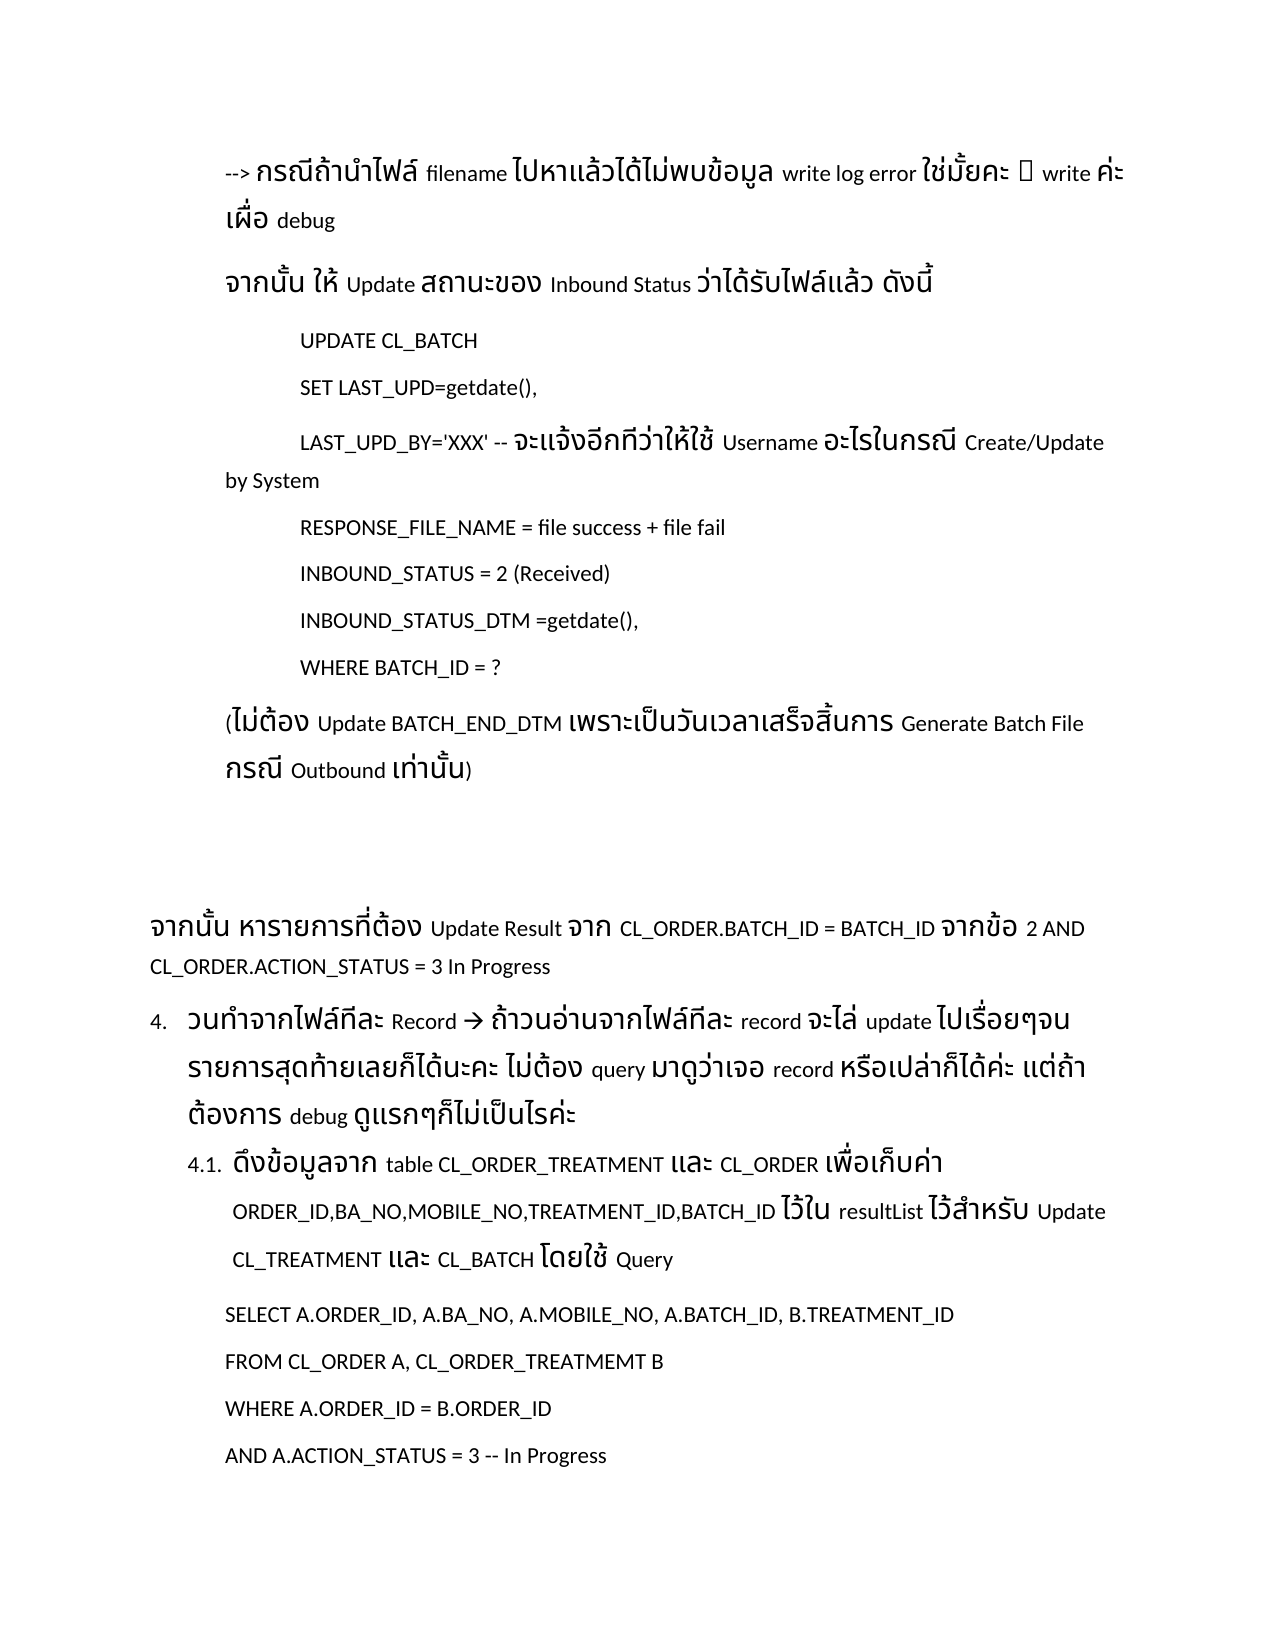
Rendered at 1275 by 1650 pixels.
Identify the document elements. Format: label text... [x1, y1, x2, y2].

text WHERE BATCH_ID = ? [225, 653, 1125, 681]
text SELECT A.ORDER_ID, A.BA_NO, A.MOBILE_NO, A.BATCH_ID, B.TREATMENT_ID [150, 1300, 1125, 1328]
text SET LAST_UPD=getdate(), [225, 373, 1125, 401]
text (ไม่ต้อง Update BATCH_END_DTM เพราะเป็นวันเวลาเสร็จสิ้นการ Generate Batch File กรณี Outbound เท่านั้น) [225, 700, 1125, 792]
text LAST_UPD_BY='XXX' -- จะแจ้งอีกทีว่าให้ใช้ Username อะไรในกรณี Create/Update by System [225, 419, 1125, 494]
text INBOUND_STATUS_DTM =getdate(), [225, 606, 1125, 634]
text จากนั้น หารายการที่ต้อง Update Result จาก CL_ORDER.BATCH_ID = BATCH_ID จากข้อ 2 AND CL_ORDER.ACTION_STATUS = 3 In Progress [150, 906, 1125, 980]
text จากนั้น ให้ Update สถานะของ Inbound Status ว่าได้รับไฟล์แล้ว ดังนี้ [225, 262, 1125, 306]
text RESPONSE_FILE_NAME = file success + file fail [225, 513, 1125, 541]
text FROM CL_ORDER A, CL_ORDER_TREATMEMT B [150, 1347, 1125, 1375]
text AND A.ACTION_STATUS = 3 -- In Progress [150, 1441, 1125, 1469]
text --> กรณีถ้านำไฟล์ filename ไปหาแล้วได้ไม่พบข้อมูล write log error ใช่มั้ยคะ write ค่ะ เผื่อ debug [225, 150, 1125, 242]
text UPDATE CL_BATCH [225, 326, 1125, 354]
text WHERE A.ORDER_ID = B.ORDER_ID [150, 1394, 1125, 1422]
list ดึงข้อมูลจาก table CL_ORDER_TREATMENT และ CL_ORDER เพื่อเก็บค่า ORDER_ID,BA_NO,MOBILE_NO,TREATMENT_ID,BATCH_ID ไว้ใน resultList ไว้สำหรับ Update CL_TREATMENT และ CL_BATCH โดยใช้ Query [187, 1141, 1125, 1280]
list วนทำจากไฟล์ทีละ Record ถ้าวนอ่านจากไฟล์ทีละ record จะไล่ update ไปเรื่อยๆจนรายการสุดท้ายเลยก็ได้นะคะ ไม่ต้อง query มาดูว่าเจอ record หรือเปล่าก็ได้ค่ะ แต่ถ้าต้องการ debug ดูแรกๆก็ไม่เป็นไรค่ะ [150, 999, 1125, 1138]
text INBOUND_STATUS = 2 (Received) [225, 559, 1125, 588]
